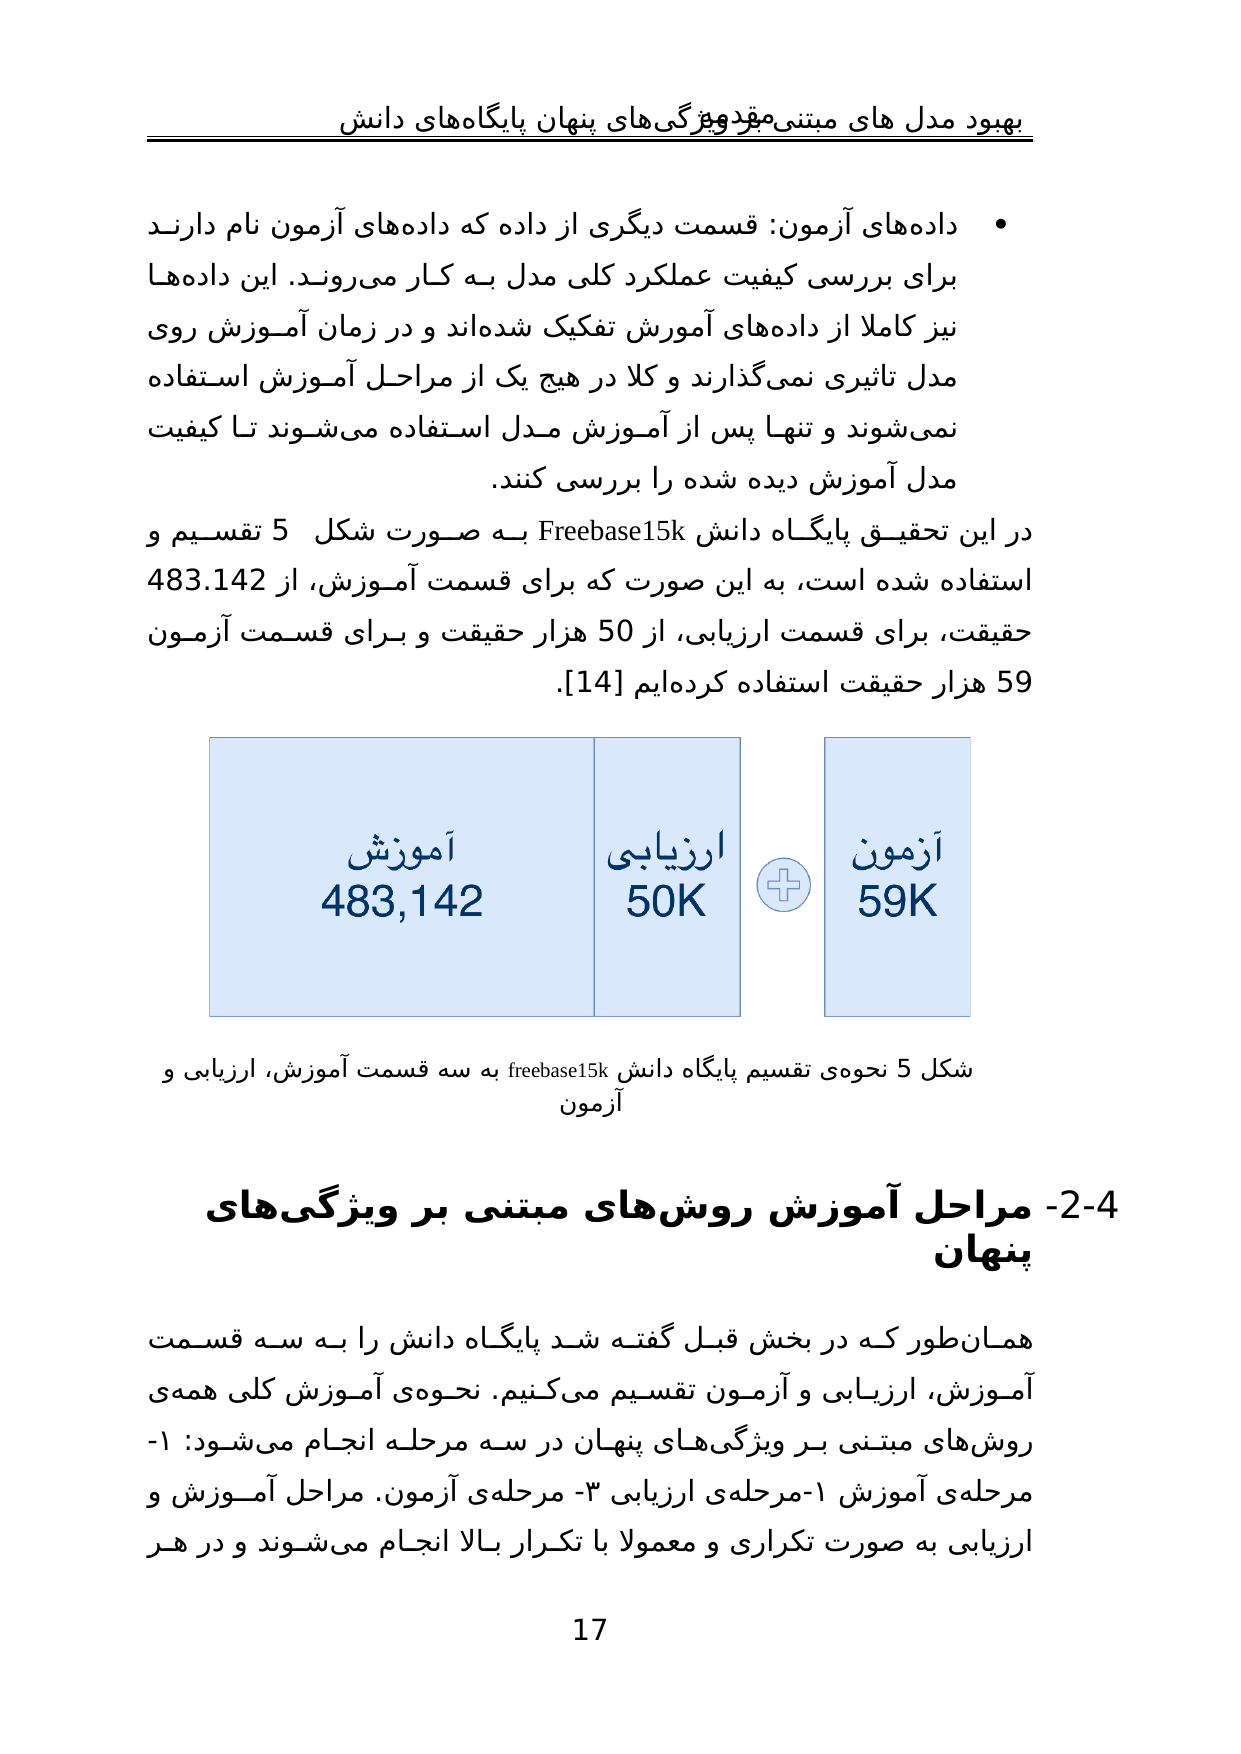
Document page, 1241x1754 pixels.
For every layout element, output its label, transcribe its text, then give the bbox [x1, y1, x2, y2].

text شکل 5 نحوه‌ی تقسیم پایگاه دانش freebase15k به سه قسمت آموزش، ارزیابی و آزمون [147, 1054, 1035, 1117]
text در این تحقیق پایگاه دانش Freebase15k به صورت شکل 5 تقسیم و استفاده شده است، به این صورت که برای قسمت آموزش، از 483.142 حقیقت، برای قسمت ارزیابی، از 50 هزار حقیقت و برای قسمت آزمون 59 هزار حقیقت استفاده کرده‌ایم [14]. [147, 513, 1033, 699]
list داده‌های آزمون: قسمت دیگری از داده که داده‌های آزمون نام دارند برای بررسی کیفیت عملکرد کلی مدل به کار می‌روند. این داده‌ها نیز کاملا از داده‌های آمورش تفکیک شده‌اند و در زمان آموزش روی مدل تاثیری نمی‌گذارند و کلا در هیج یک از مراحل آموزش استفاده نمی‌شوند و تنها پس از آموزش مدل استفاده می‌شوند تا کیفیت مدل آموزش دیده شده را بررسی کنند. [147, 207, 996, 496]
text مراحل آموزش روش‌های مبتنی بر ویژگی‌های پنهان [147, 1184, 1033, 1271]
picture [209, 737, 971, 1017]
